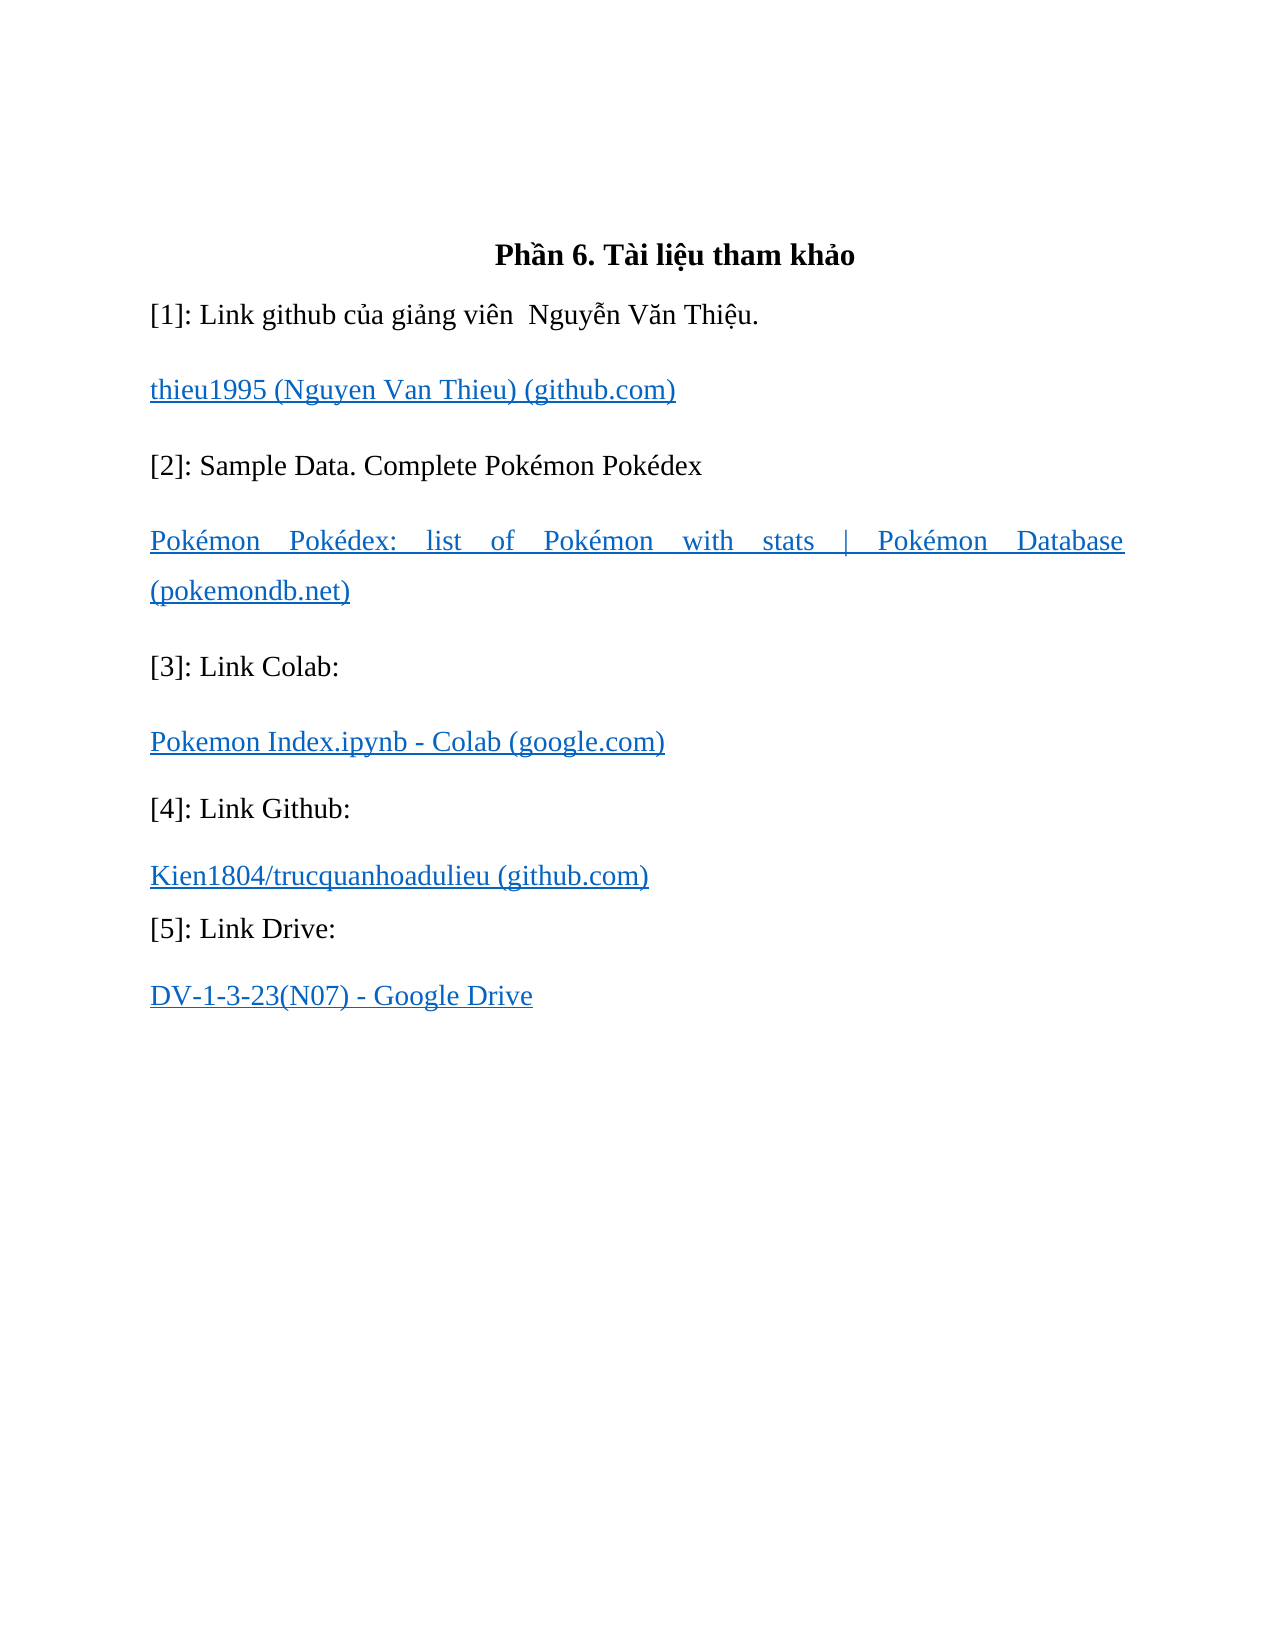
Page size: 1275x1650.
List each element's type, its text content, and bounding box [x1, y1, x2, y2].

text Pokemon Index.ipynb - Colab (google.com) [150, 724, 1125, 757]
subtitle Phần 6. Tài liệu tham khảo [225, 236, 1125, 272]
text [3]: Link Colab: [150, 649, 1125, 682]
text Kien1804/trucquanhoadulieu (github.com) [150, 858, 1125, 891]
text DV-1-3-23(N07) - Google Drive [150, 978, 1125, 1011]
text [1]: Link github của giảng viên Nguyễn Văn Thiệu. [150, 297, 1125, 331]
text [5]: Link Drive: [150, 911, 1125, 944]
text Pokémon Pokédex: list of Pokémon with stats | Pokémon Database (pokemondb.net) [150, 554, 1125, 607]
text thieu1995 (Nguyen Van Thieu) (github.com) [150, 372, 1125, 406]
text Pokémon Pokédex: list of Pokémon with stats | Pokémon Database (pokemondb.net) [150, 523, 1125, 552]
text [4]: Link Github: [150, 791, 1125, 824]
text [2]: Sample Data. Complete Pokémon Pokédex [150, 448, 1125, 481]
